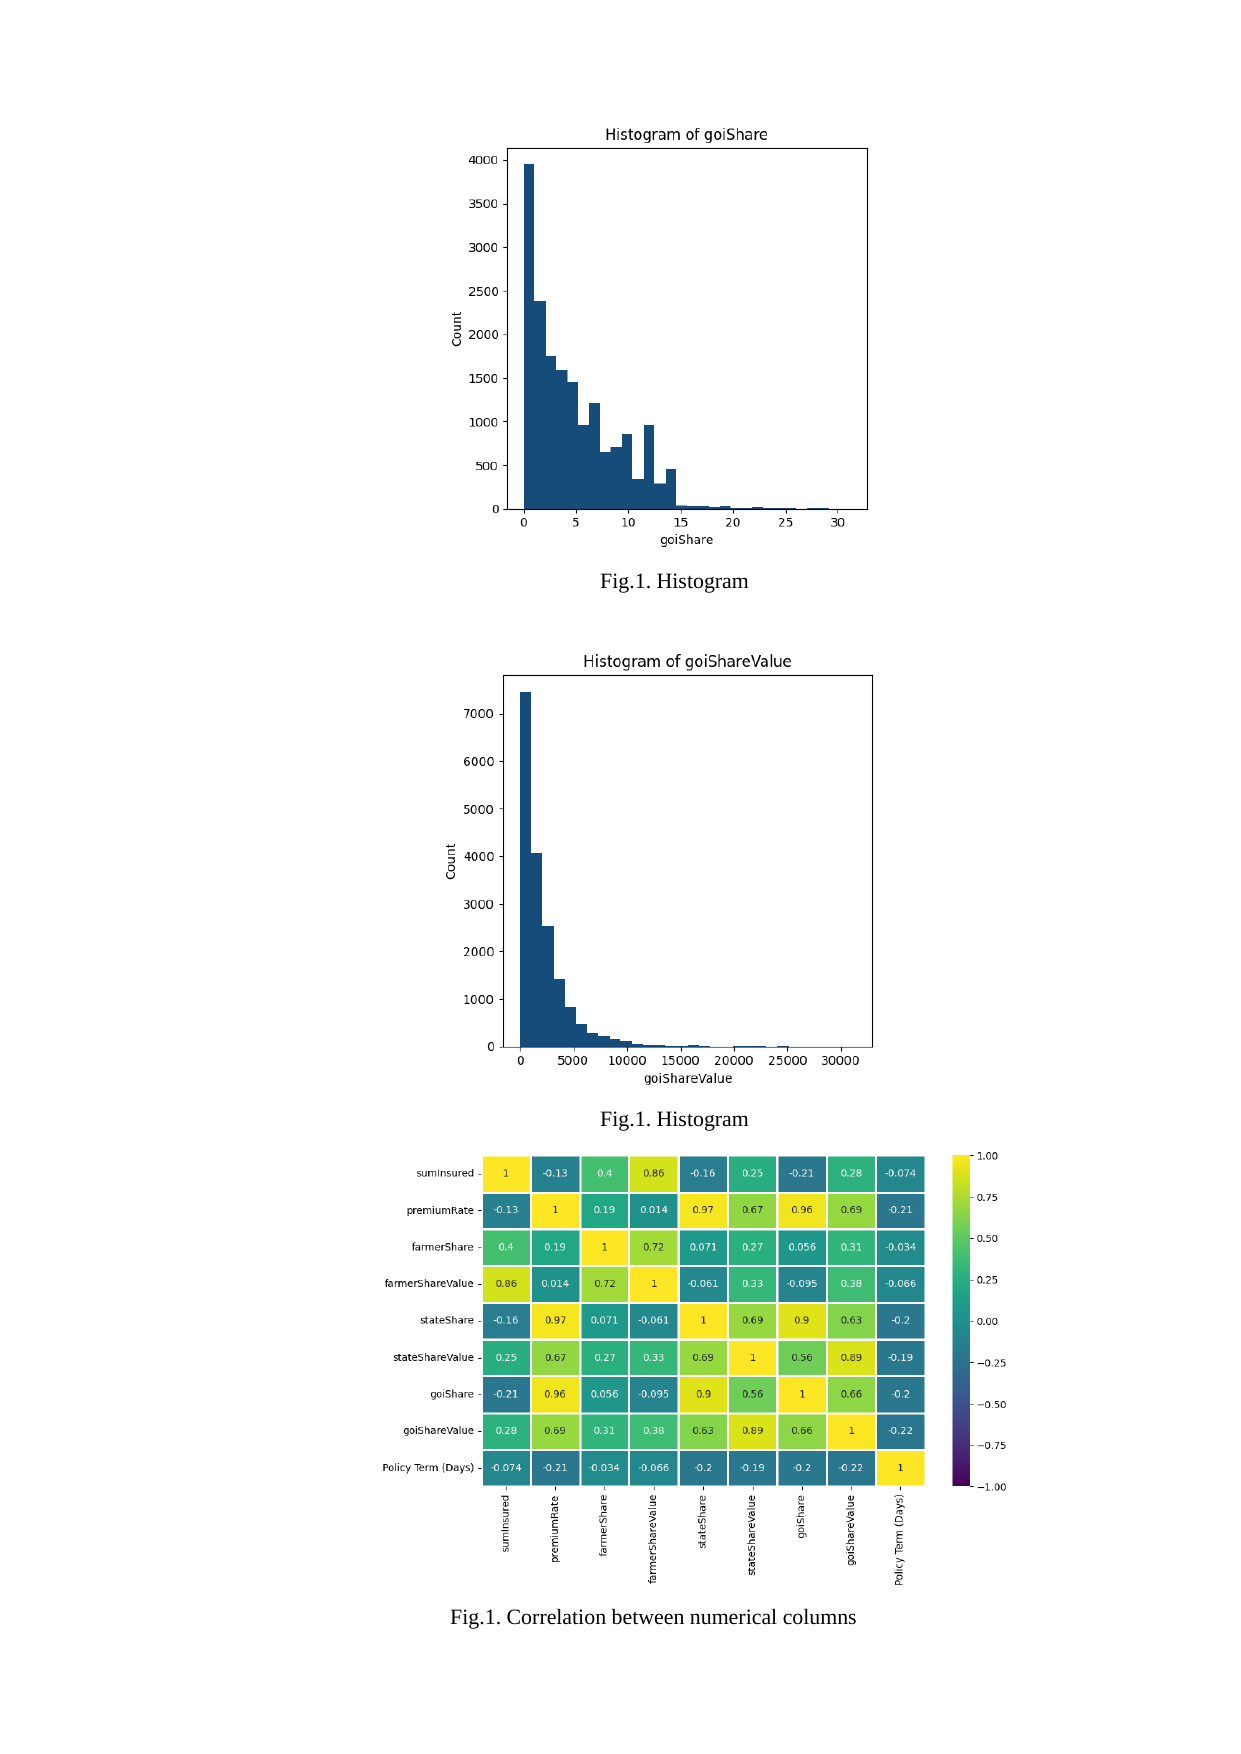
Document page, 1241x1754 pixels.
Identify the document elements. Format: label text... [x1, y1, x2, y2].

text Fig.1. Correlation between numerical columns [375, 1604, 1090, 1629]
picture [450, 120, 885, 555]
text Fig.1. Histogram [525, 1106, 1090, 1132]
picture [375, 1144, 1013, 1592]
picture [438, 645, 881, 1094]
text Fig.1. Histogram [525, 568, 1090, 593]
